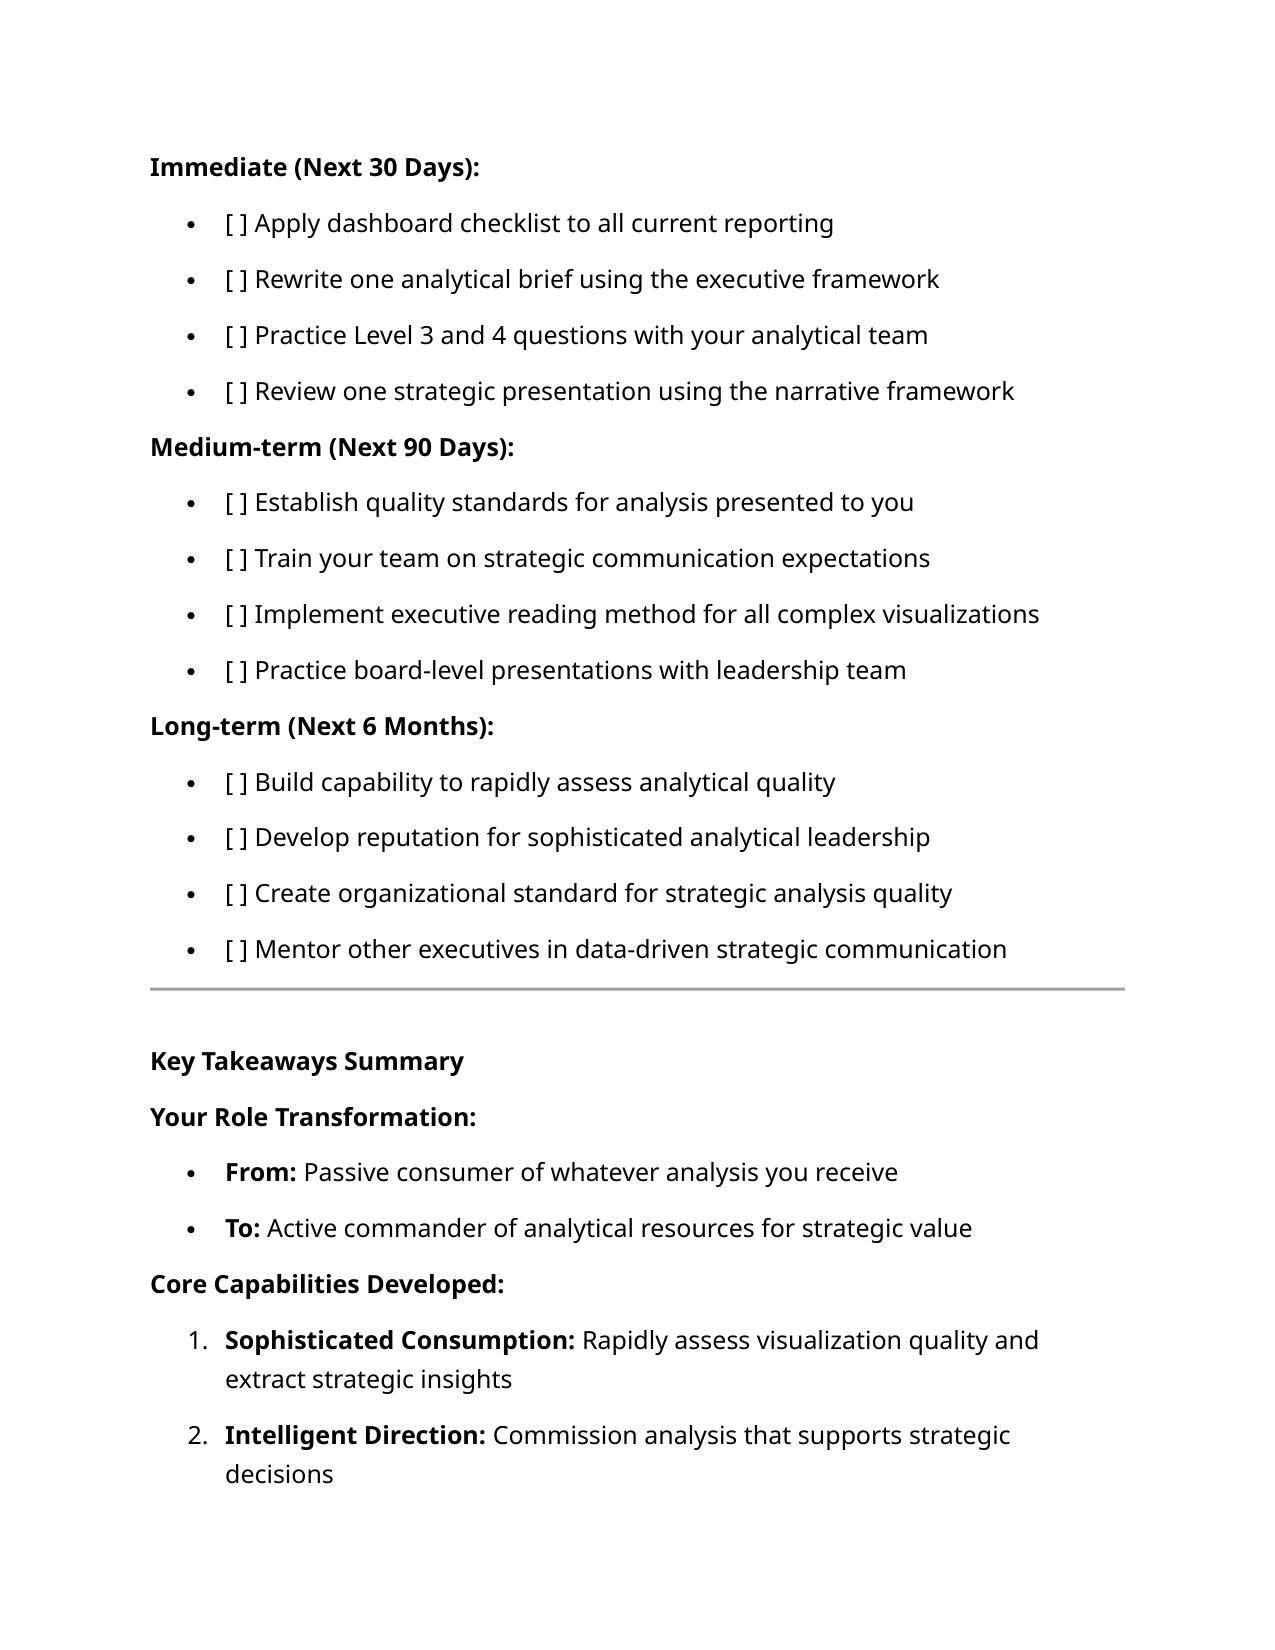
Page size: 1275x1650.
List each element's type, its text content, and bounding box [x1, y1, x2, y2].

text Long-term (Next 6 Months): [150, 708, 1125, 742]
list From: Passive consumer of whatever analysis you receive [187, 1155, 1125, 1189]
list [ ] Implement executive reading method for all complex visualizations [187, 597, 1125, 631]
list [ ] Apply dashboard checklist to all current reporting [187, 206, 1125, 240]
text Immediate (Next 30 Days): [150, 150, 1125, 184]
list Sophisticated Consumption: Rapidly assess visualization quality and extract strategic insights [187, 1322, 1125, 1396]
list [ ] Review one strategic presentation using the narrative framework [187, 373, 1125, 407]
list Intelligent Direction: Commission analysis that supports strategic decisions [187, 1417, 1125, 1491]
list [ ] Train your team on strategic communication expectations [187, 541, 1125, 575]
list [ ] Develop reputation for sophisticated analytical leadership [187, 820, 1125, 854]
list [ ] Build capability to rapidly assess analytical quality [187, 764, 1125, 798]
text Medium-term (Next 90 Days): [150, 429, 1125, 463]
list [ ] Mentor other executives in data-driven strategic communication [187, 932, 1125, 966]
list [ ] Establish quality standards for analysis presented to you [187, 485, 1125, 519]
text Your Role Transformation: [150, 1099, 1125, 1133]
text Key Takeaways Summary [150, 1043, 1125, 1077]
list [ ] Practice board-level presentations with leadership team [187, 652, 1125, 687]
list [ ] Create organizational standard for strategic analysis quality [187, 876, 1125, 910]
list [ ] Rewrite one analytical brief using the executive framework [187, 262, 1125, 296]
list To: Active commander of analytical resources for strategic value [187, 1211, 1125, 1245]
list [ ] Practice Level 3 and 4 questions with your analytical team [187, 317, 1125, 352]
text Core Capabilities Developed: [150, 1267, 1125, 1301]
